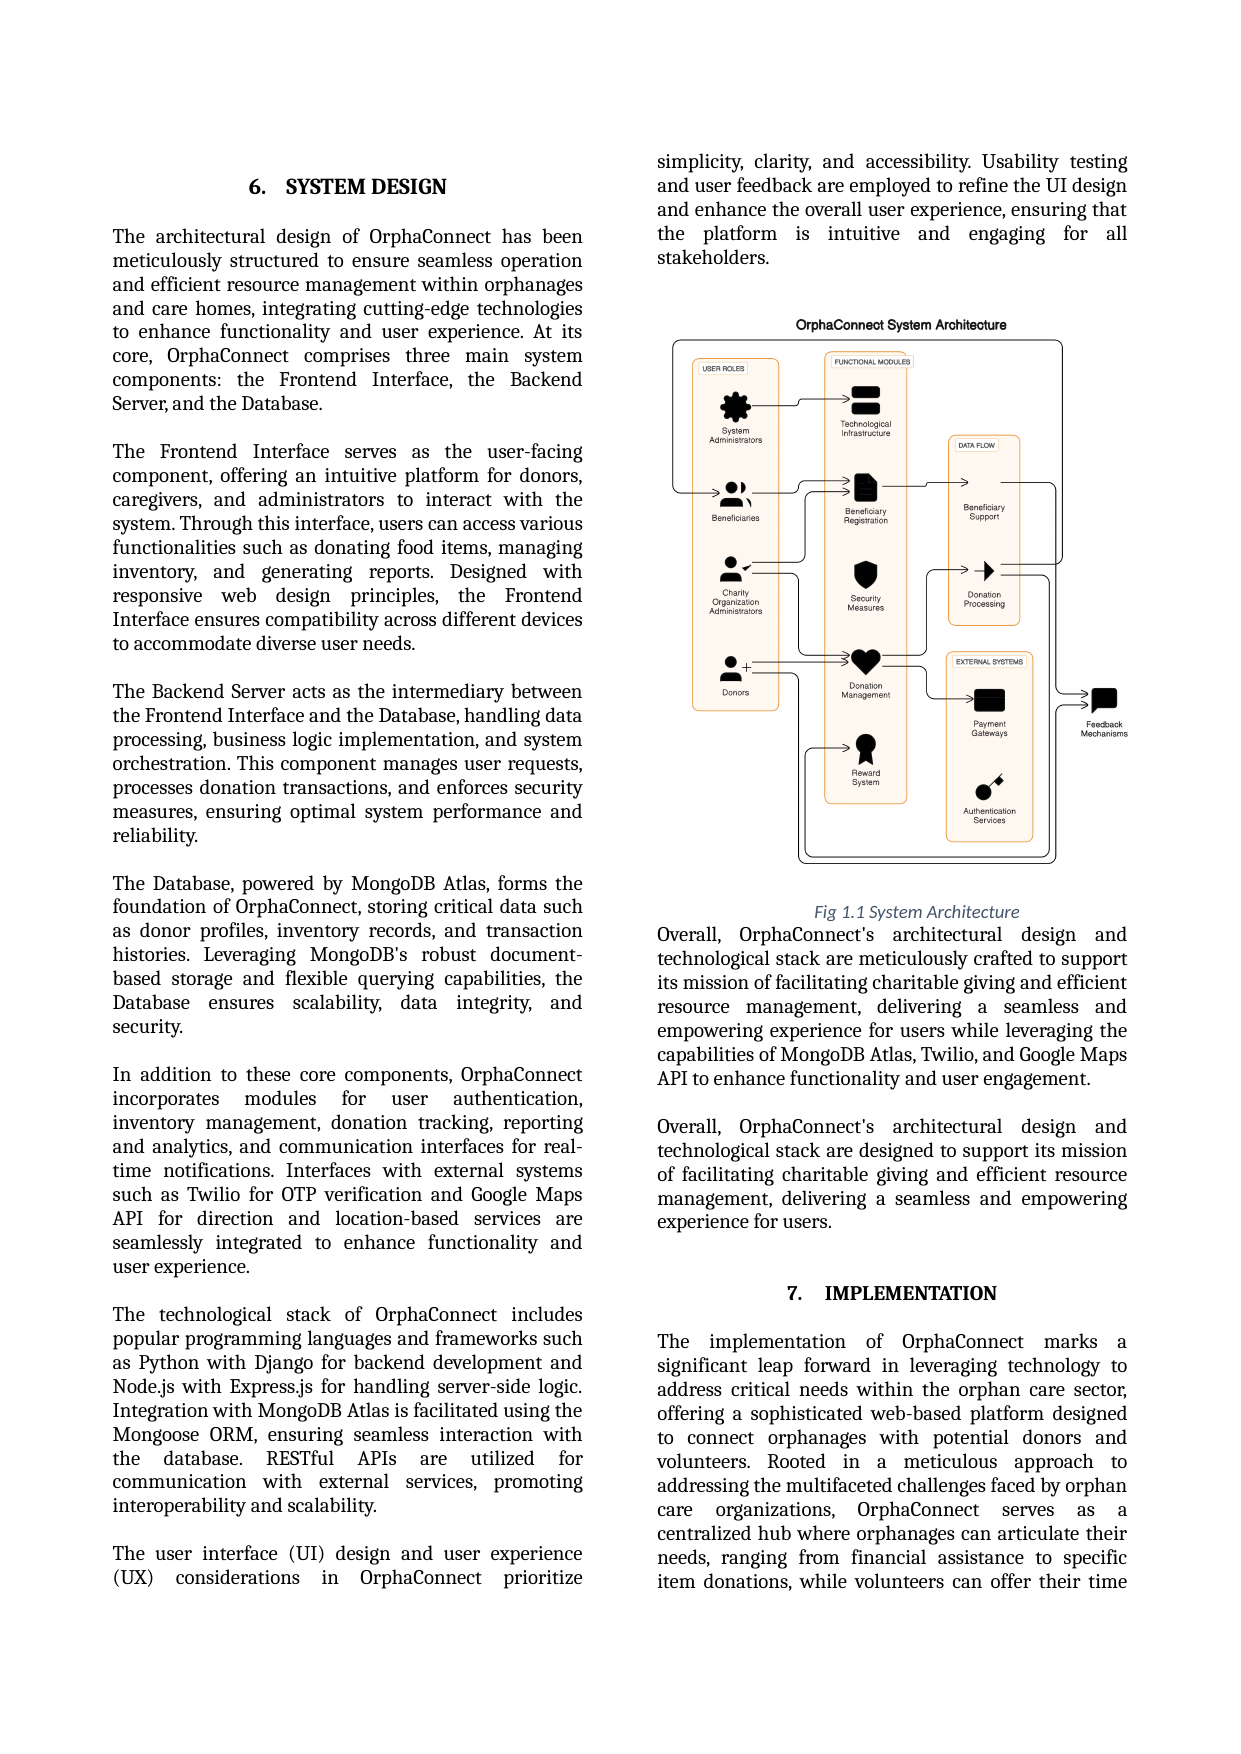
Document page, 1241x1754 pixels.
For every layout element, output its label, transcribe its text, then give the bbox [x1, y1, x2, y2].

text The Backend Server acts as the intermediary between the Frontend Interface and the Database, handling data processing, business logic implementation, and system orchestration. This component manages user requests, processes donation transactions, and enforces security measures, ensuring optimal system performance and reliability. [112, 679, 583, 847]
text The technological stack of OrphaConnect includes popular programming languages and frameworks such as Python with Django for backend development and Node.js with Express.js for handling server-side logic. Integration with MongoDB Atlas is facilitated using the Mongoose ORM, ensuring seamless interaction with the database. RESTful APIs are utilized for communication with external services, promoting interoperability and scalability. [112, 1302, 583, 1518]
list SYSTEM DESIGN [112, 174, 583, 200]
picture [666, 310, 1138, 870]
text The Database, powered by MongoDB Atlas, forms the foundation of OrphaConnect, storing critical data such as donor profiles, inventory records, and transaction histories. Leveraging MongoDB's robust document-based storage and flexible querying capabilities, the Database ensures scalability, data integrity, and security. [112, 871, 583, 1039]
text Overall, OrphaConnect's architectural design and technological stack are designed to support its mission of facilitating charitable giving and efficient resource management, delivering a seamless and empowering experience for users. [657, 1114, 1128, 1234]
text The architectural design of OrphaConnect has been meticulously structured to ensure seamless operation and efficient resource management within orphanages and care homes, integrating cutting-edge technologies to enhance functionality and user experience. At its core, OrphaConnect comprises three main system components: the Frontend Interface, the Backend Server, and the Database. [112, 224, 583, 416]
text The user interface (UI) design and user experience (UX) considerations in OrphaConnect prioritize simplicity, clarity, and accessibility. Usability testing and user feedback are employed to refine the UI design and enhance the overall user experience, ensuring that the platform is intuitive and engaging for all stakeholders. [112, 1542, 583, 1590]
text The Frontend Interface serves as the user-facing component, offering an intuitive platform for donors, caregivers, and administrators to interact with the system. Through this interface, users can access various functionalities such as donating food items, managing inventory, and generating reports. Designed with responsive web design principles, the Frontend Interface ensures compatibility across different devices to accommodate diverse user needs. [112, 440, 583, 656]
list IMPLEMENTATION [657, 1282, 1128, 1306]
text The user interface (UI) design and user experience (UX) considerations in OrphaConnect prioritize simplicity, clarity, and accessibility. Usability testing and user feedback are employed to refine the UI design and enhance the overall user experience, ensuring that the platform is intuitive and engaging for all stakeholders. [657, 150, 1128, 270]
text In addition to these core components, OrphaConnect incorporates modules for user authentication, inventory management, donation tracking, reporting and analytics, and communication interfaces for real-time notifications. Interfaces with external systems such as Twilio for OTP verification and Google Maps API for direction and location-based services are seamlessly integrated to enhance functionality and user experience. [112, 1063, 583, 1278]
text Overall, OrphaConnect's architectural design and technological stack are meticulously crafted to support its mission of facilitating charitable giving and efficient resource management, delivering a seamless and empowering experience for users while leveraging the capabilities of MongoDB Atlas, Twilio, and Google Maps API to enhance functionality and user engagement. [657, 893, 1128, 1090]
